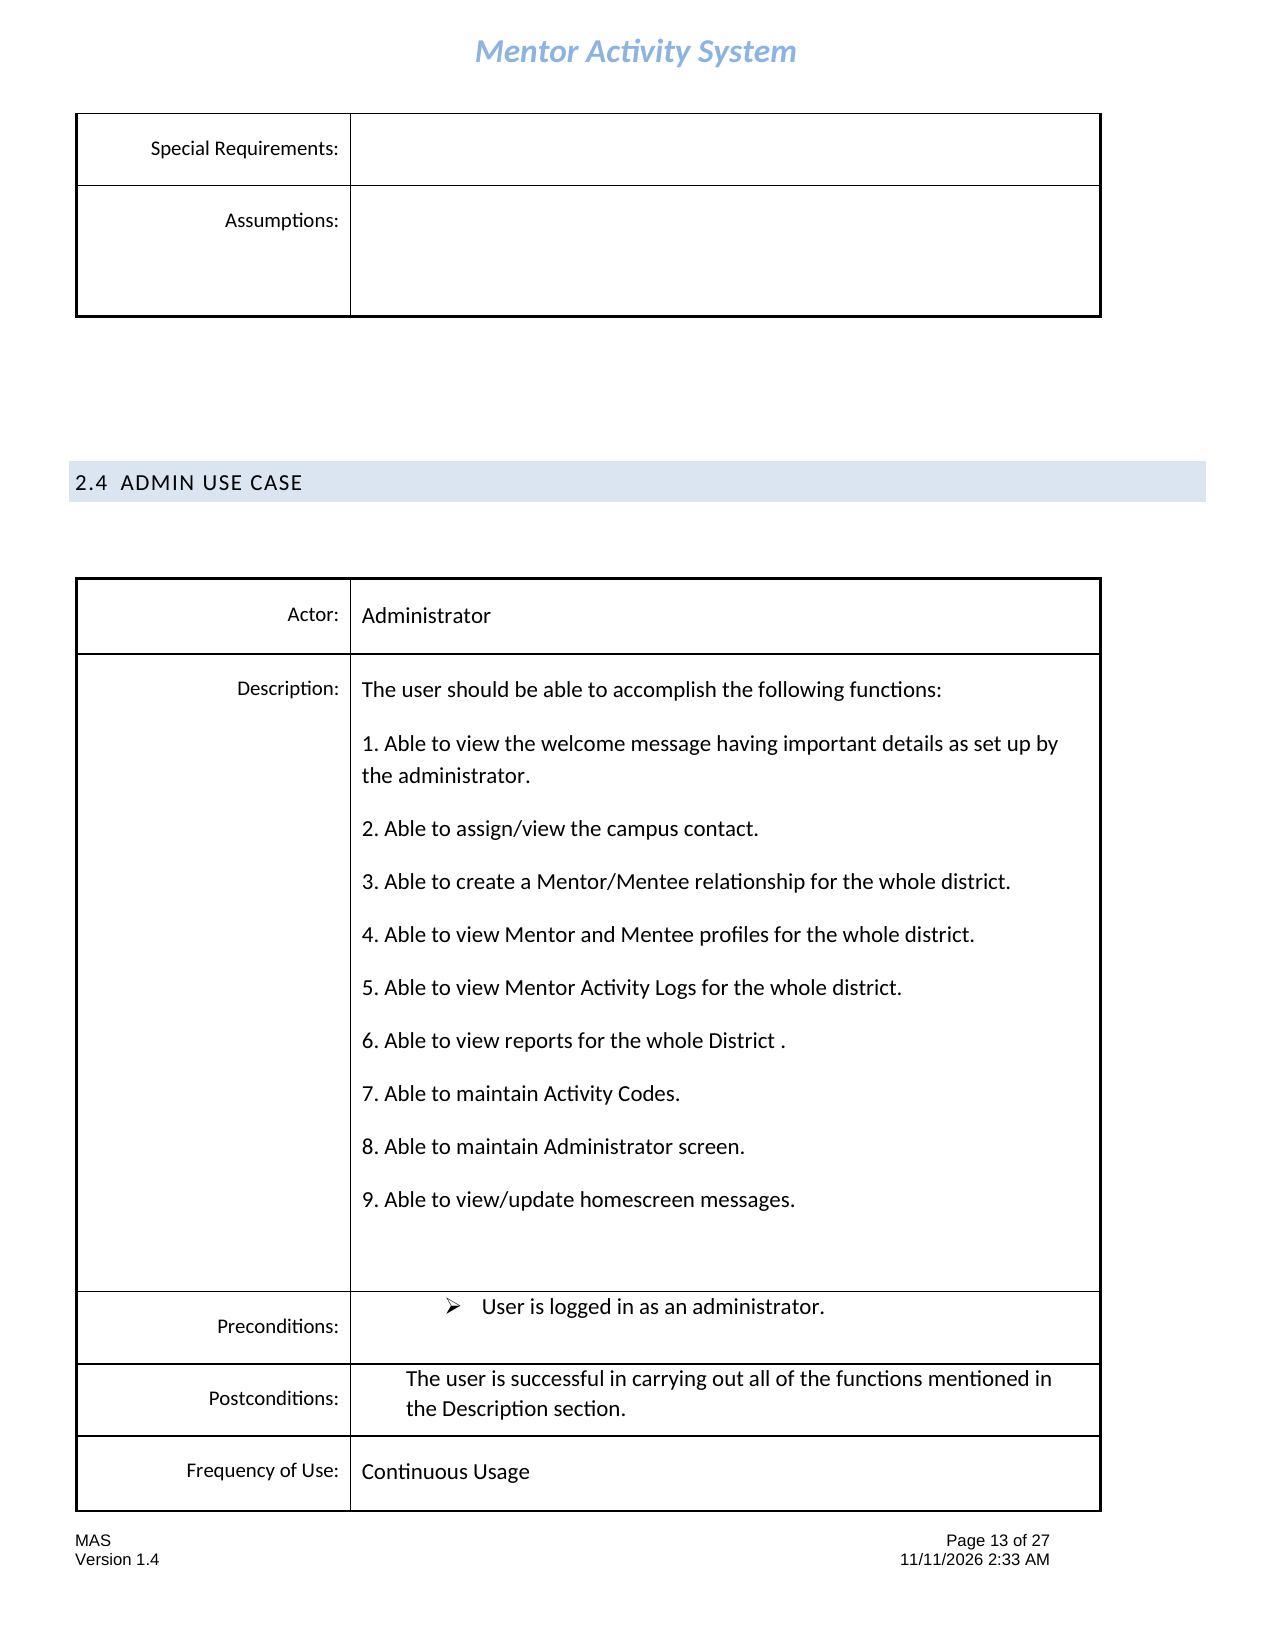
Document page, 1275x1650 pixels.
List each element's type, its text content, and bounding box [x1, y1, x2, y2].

table_header Actor: [78, 580, 350, 653]
table_cell Postconditions: [78, 1365, 350, 1435]
table_cell Frequency of Use: [78, 1437, 350, 1510]
table_cell Description: [78, 655, 350, 1291]
table_cell [351, 186, 1099, 315]
table_cell Assumptions: [78, 186, 350, 315]
subtitle ADMIN USE CASE [75, 468, 1200, 496]
table_cell Preconditions: [78, 1292, 350, 1363]
table_cell [351, 114, 1099, 185]
table_cell User is logged in as an administrator. [351, 1292, 1099, 1363]
table_cell Continuous Usage [351, 1437, 1099, 1510]
table_header Administrator [351, 580, 1099, 653]
table_cell The user is successful in carrying out all of the functions mentioned in the Description section. [351, 1365, 1099, 1435]
table_cell The user should be able to accomplish the following functions: 1. Able to view the welcome message having important details as set up by the administrator. 2. Able to assign/view the campus contact. 3. Able to create a Mentor/Mentee relationship for the whole district. 4. Able to view Mentor and Mentee profiles for the whole district. 5. Able to view Mentor Activity Logs for the whole district. 6. Able to view reports for the whole District . 7. Able to maintain Activity Codes. 8. Able to maintain Administrator screen. 9. Able to view/update homescreen messages. [351, 655, 1099, 1291]
table_cell Special Requirements: [78, 114, 350, 185]
